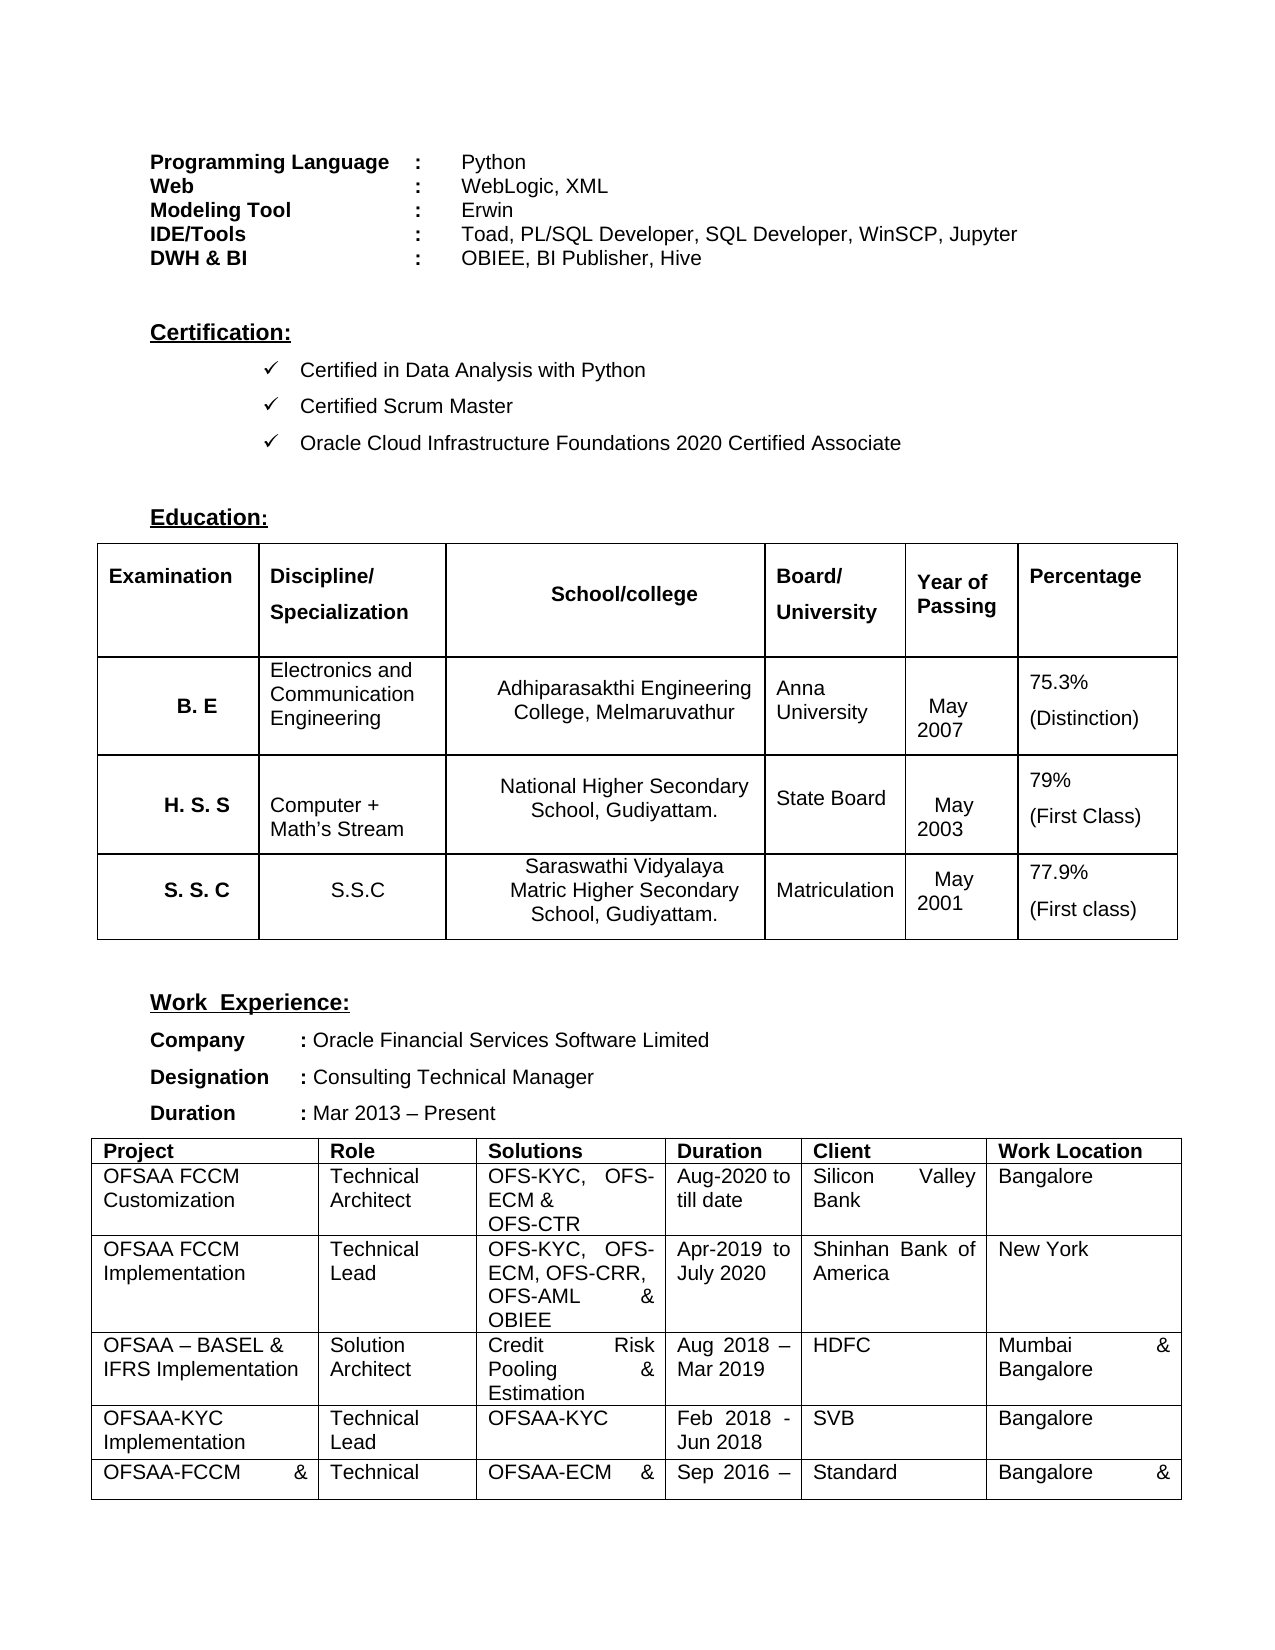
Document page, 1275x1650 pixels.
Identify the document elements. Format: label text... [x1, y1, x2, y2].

text Company : Oracle Financial Services Software Limited [150, 1028, 1125, 1052]
table_cell SVB [802, 1406, 986, 1459]
table_cell State Board [766, 756, 905, 853]
table_header Percentage [1019, 544, 1177, 656]
table_cell Saraswathi Vidyalaya Matric Higher Secondary School, Gudiyattam. [447, 855, 764, 939]
table_header Duration [666, 1139, 801, 1162]
table_cell H. S. S [98, 756, 258, 853]
list Certified in Data Analysis with Python [262, 358, 1125, 382]
table_cell Computer + Math’s Stream [260, 756, 445, 853]
list Oracle Cloud Infrastructure Foundations 2020 Certified Associate [262, 431, 1125, 455]
table_cell OFS-KYC, OFS-ECM & OFS-CTR [477, 1164, 665, 1235]
table_cell Technical Lead [319, 1460, 476, 1499]
table_cell WebLogic, XML [450, 174, 1116, 198]
table_cell Aug 2018 – Mar 2019 [666, 1333, 801, 1405]
table_cell : [403, 174, 450, 198]
table_cell Sep 2016 – Jul 2018 [666, 1460, 801, 1499]
table_header Board/ University [766, 544, 905, 656]
table_header Solutions [477, 1139, 665, 1162]
table_cell Credit Risk Pooling & Estimation [477, 1333, 665, 1405]
table_header Project [92, 1139, 318, 1162]
table_cell Modeling Tool [139, 198, 403, 222]
table_cell OFS-KYC, OFS-ECM, OFS-CRR, OFS-AML & OBIEE [477, 1236, 665, 1332]
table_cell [987, 1460, 1181, 1499]
text Designation : Consulting Technical Manager [150, 1064, 1125, 1088]
text Work Experience: [150, 989, 1125, 1016]
table_header Client [802, 1139, 986, 1162]
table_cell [92, 1460, 318, 1499]
table_header Discipline/ Specialization [260, 544, 445, 656]
text Certification: [150, 319, 1125, 345]
table_cell : [403, 222, 450, 246]
table_cell Electronics and Communication Engineering [260, 658, 445, 754]
table_cell OFSAA-KYC Implementation [92, 1406, 318, 1459]
table_header Year of Passing [906, 544, 1017, 656]
table_cell 77.9% (First class) [1019, 855, 1177, 939]
table_cell HDFC [802, 1333, 986, 1405]
table_cell Programming Language [139, 150, 403, 174]
table_cell : [403, 150, 450, 174]
table_cell S. S. C [98, 855, 258, 939]
table_header Examination [98, 544, 258, 656]
text Education: [150, 504, 1125, 530]
table_cell Bangalore [987, 1164, 1181, 1235]
table_header Work Location [987, 1139, 1181, 1162]
table_cell Silicon Valley Bank [802, 1164, 986, 1235]
table_cell Apr-2019 to July 2020 [666, 1236, 801, 1332]
table_cell OFSAA-KYC [477, 1406, 665, 1459]
table_cell Web [139, 174, 403, 198]
table_cell Erwin [450, 198, 1116, 222]
table_cell IDE/Tools [139, 222, 403, 246]
table_cell Feb 2018 -Jun 2018 [666, 1406, 801, 1459]
table_cell : [403, 246, 450, 270]
list Certified Scrum Master [262, 394, 1125, 418]
table_cell DWH & BI [139, 246, 403, 270]
table_cell May 2003 [906, 756, 1017, 853]
table_cell Adhiparasakthi Engineering College, Melmaruvathur [447, 658, 764, 754]
table_cell : [403, 198, 450, 222]
table_cell OBIEE, BI Publisher, Hive [450, 246, 1116, 270]
table_header School/college [447, 544, 764, 656]
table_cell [477, 1460, 665, 1499]
table_cell Solution Architect [319, 1333, 476, 1405]
table_cell Bangalore [987, 1406, 1181, 1459]
table_cell OFSAA – BASEL & IFRS Implementation [92, 1333, 318, 1405]
table_cell 79% (First Class) [1019, 756, 1177, 853]
table_cell Python [450, 150, 1116, 174]
table_cell Technical Architect [319, 1164, 476, 1235]
table_cell OFSAA FCCM Implementation [92, 1236, 318, 1332]
table_cell Matriculation [766, 855, 905, 939]
table_cell Mumbai & Bangalore [987, 1333, 1181, 1405]
table_cell 75.3% (Distinction) [1019, 658, 1177, 754]
table_cell Aug-2020 to till date [666, 1164, 801, 1235]
table_cell B. E [98, 658, 258, 754]
table_cell Shinhan Bank of America [802, 1236, 986, 1332]
table_cell Technical Lead [319, 1406, 476, 1459]
table_cell May 2007 [906, 658, 1017, 754]
table_cell Toad, PL/SQL Developer, SQL Developer, WinSCP, Jupyter [450, 222, 1116, 246]
table_cell May 2001 [906, 855, 1017, 939]
text Duration : Mar 2013 – Present [150, 1101, 1125, 1125]
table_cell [802, 1460, 986, 1499]
table_cell National Higher Secondary School, Gudiyattam. [447, 756, 764, 853]
table_cell Technical Lead [319, 1236, 476, 1332]
table_cell S.S.C [260, 855, 445, 939]
table_header Role [319, 1139, 476, 1162]
table_cell Anna University [766, 658, 905, 754]
table_cell New York [987, 1236, 1181, 1332]
table_cell OFSAA FCCM Customization [92, 1164, 318, 1235]
